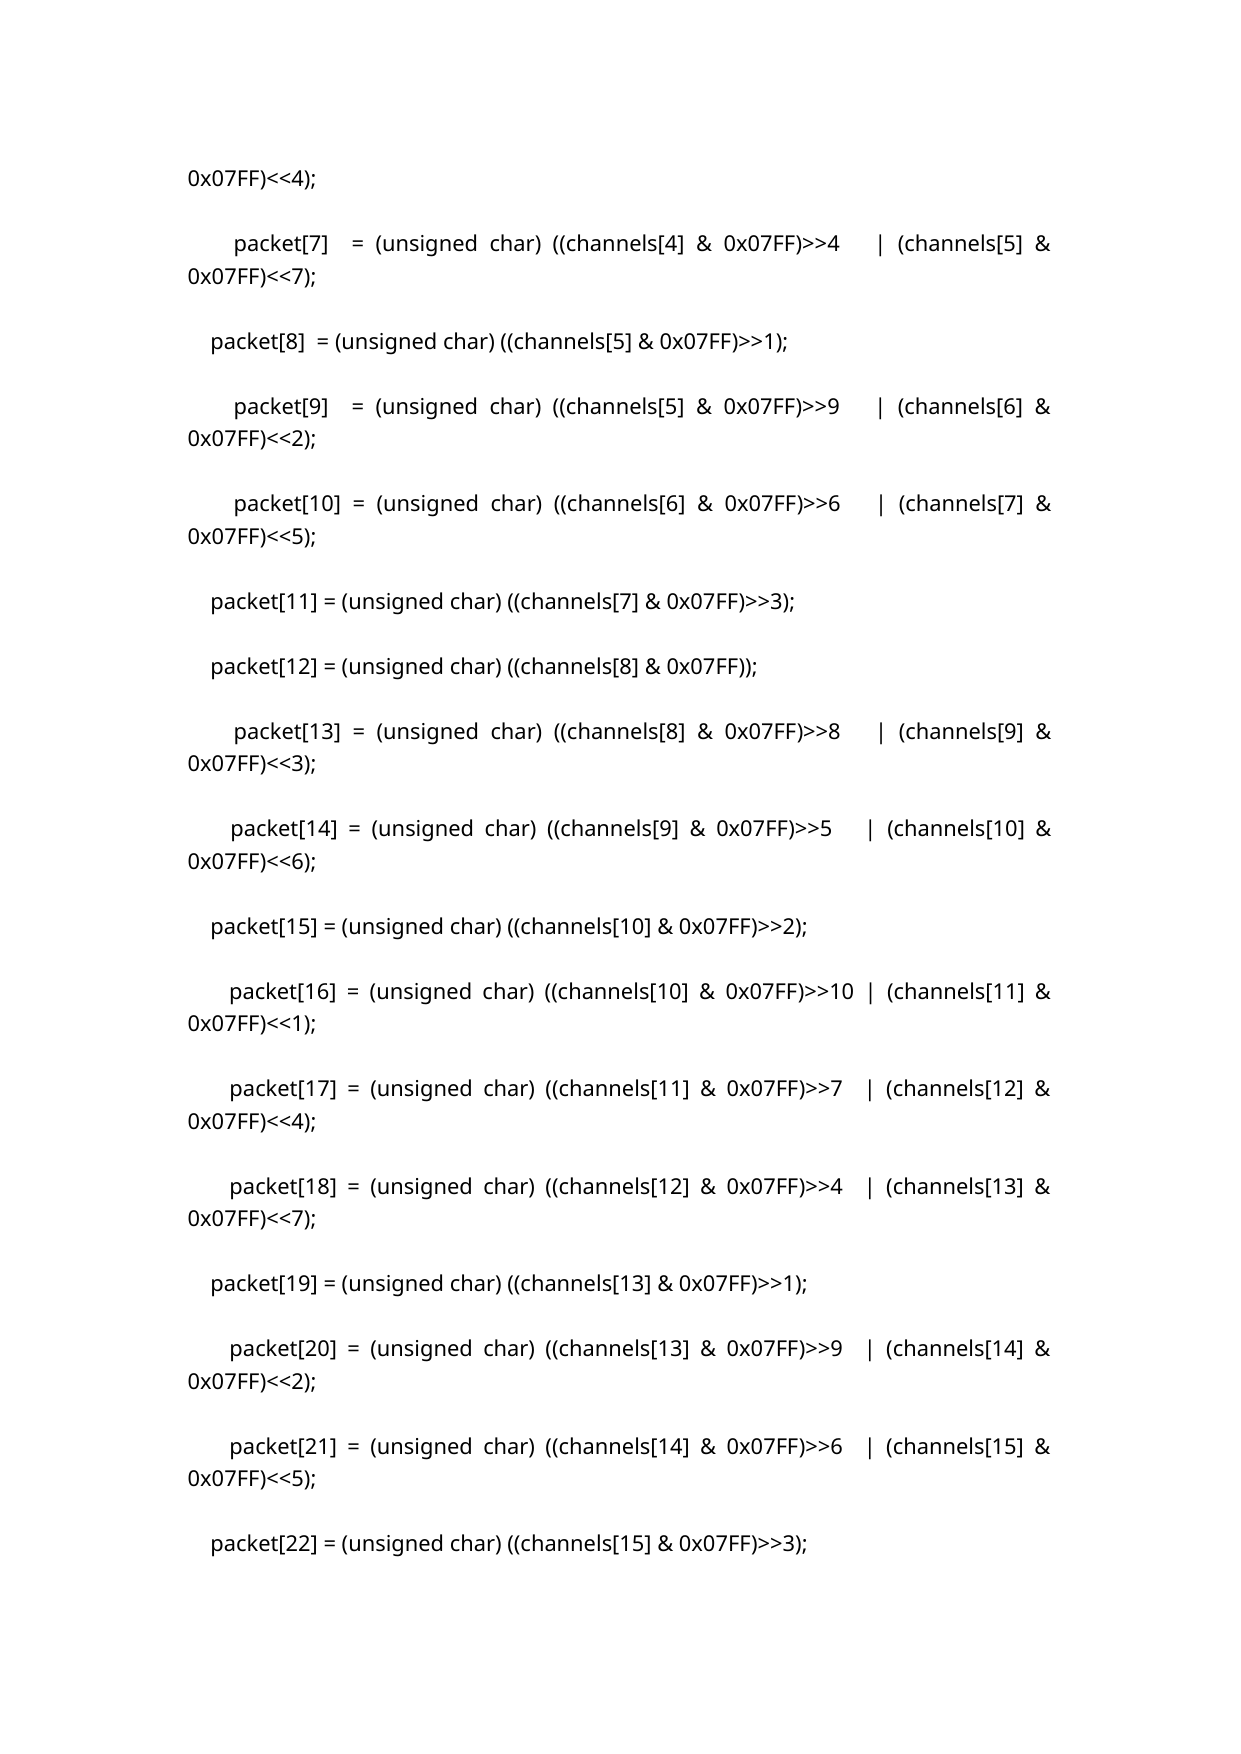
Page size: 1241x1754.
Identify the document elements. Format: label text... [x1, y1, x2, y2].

text packet[10] = (unsigned char) ((channels[6] & 0x07FF)>>6 | (channels[7] & 0x07FF)<<5); [187, 487, 1053, 552]
text packet[7] = (unsigned char) ((channels[4] & 0x07FF)>>4 | (channels[5] & 0x07FF)<<7); [187, 227, 1053, 292]
text packet[22] = (unsigned char) ((channels[15] & 0x07FF)>>3); [187, 1527, 1053, 1559]
text packet[14] = (unsigned char) ((channels[9] & 0x07FF)>>5 | (channels[10] & 0x07FF)<<6); [187, 812, 1053, 877]
text packet[12] = (unsigned char) ((channels[8] & 0x07FF)); [187, 649, 1053, 682]
text packet[15] = (unsigned char) ((channels[10] & 0x07FF)>>2); [187, 909, 1053, 942]
text packet[19] = (unsigned char) ((channels[13] & 0x07FF)>>1); [187, 1267, 1053, 1299]
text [187, 162, 1053, 194]
text packet[11] = (unsigned char) ((channels[7] & 0x07FF)>>3); [187, 584, 1053, 617]
text packet[16] = (unsigned char) ((channels[10] & 0x07FF)>>10 | (channels[11] & 0x07FF)<<1); [187, 974, 1053, 1039]
text packet[17] = (unsigned char) ((channels[11] & 0x07FF)>>7 | (channels[12] & 0x07FF)<<4); [187, 1072, 1053, 1137]
text packet[8] = (unsigned char) ((channels[5] & 0x07FF)>>1); [187, 324, 1053, 357]
text packet[21] = (unsigned char) ((channels[14] & 0x07FF)>>6 | (channels[15] & 0x07FF)<<5); [187, 1429, 1053, 1494]
text packet[13] = (unsigned char) ((channels[8] & 0x07FF)>>8 | (channels[9] & 0x07FF)<<3); [187, 714, 1053, 779]
text packet[9] = (unsigned char) ((channels[5] & 0x07FF)>>9 | (channels[6] & 0x07FF)<<2); [187, 389, 1053, 454]
text packet[18] = (unsigned char) ((channels[12] & 0x07FF)>>4 | (channels[13] & 0x07FF)<<7); [187, 1169, 1053, 1234]
text packet[20] = (unsigned char) ((channels[13] & 0x07FF)>>9 | (channels[14] & 0x07FF)<<2); [187, 1332, 1053, 1397]
